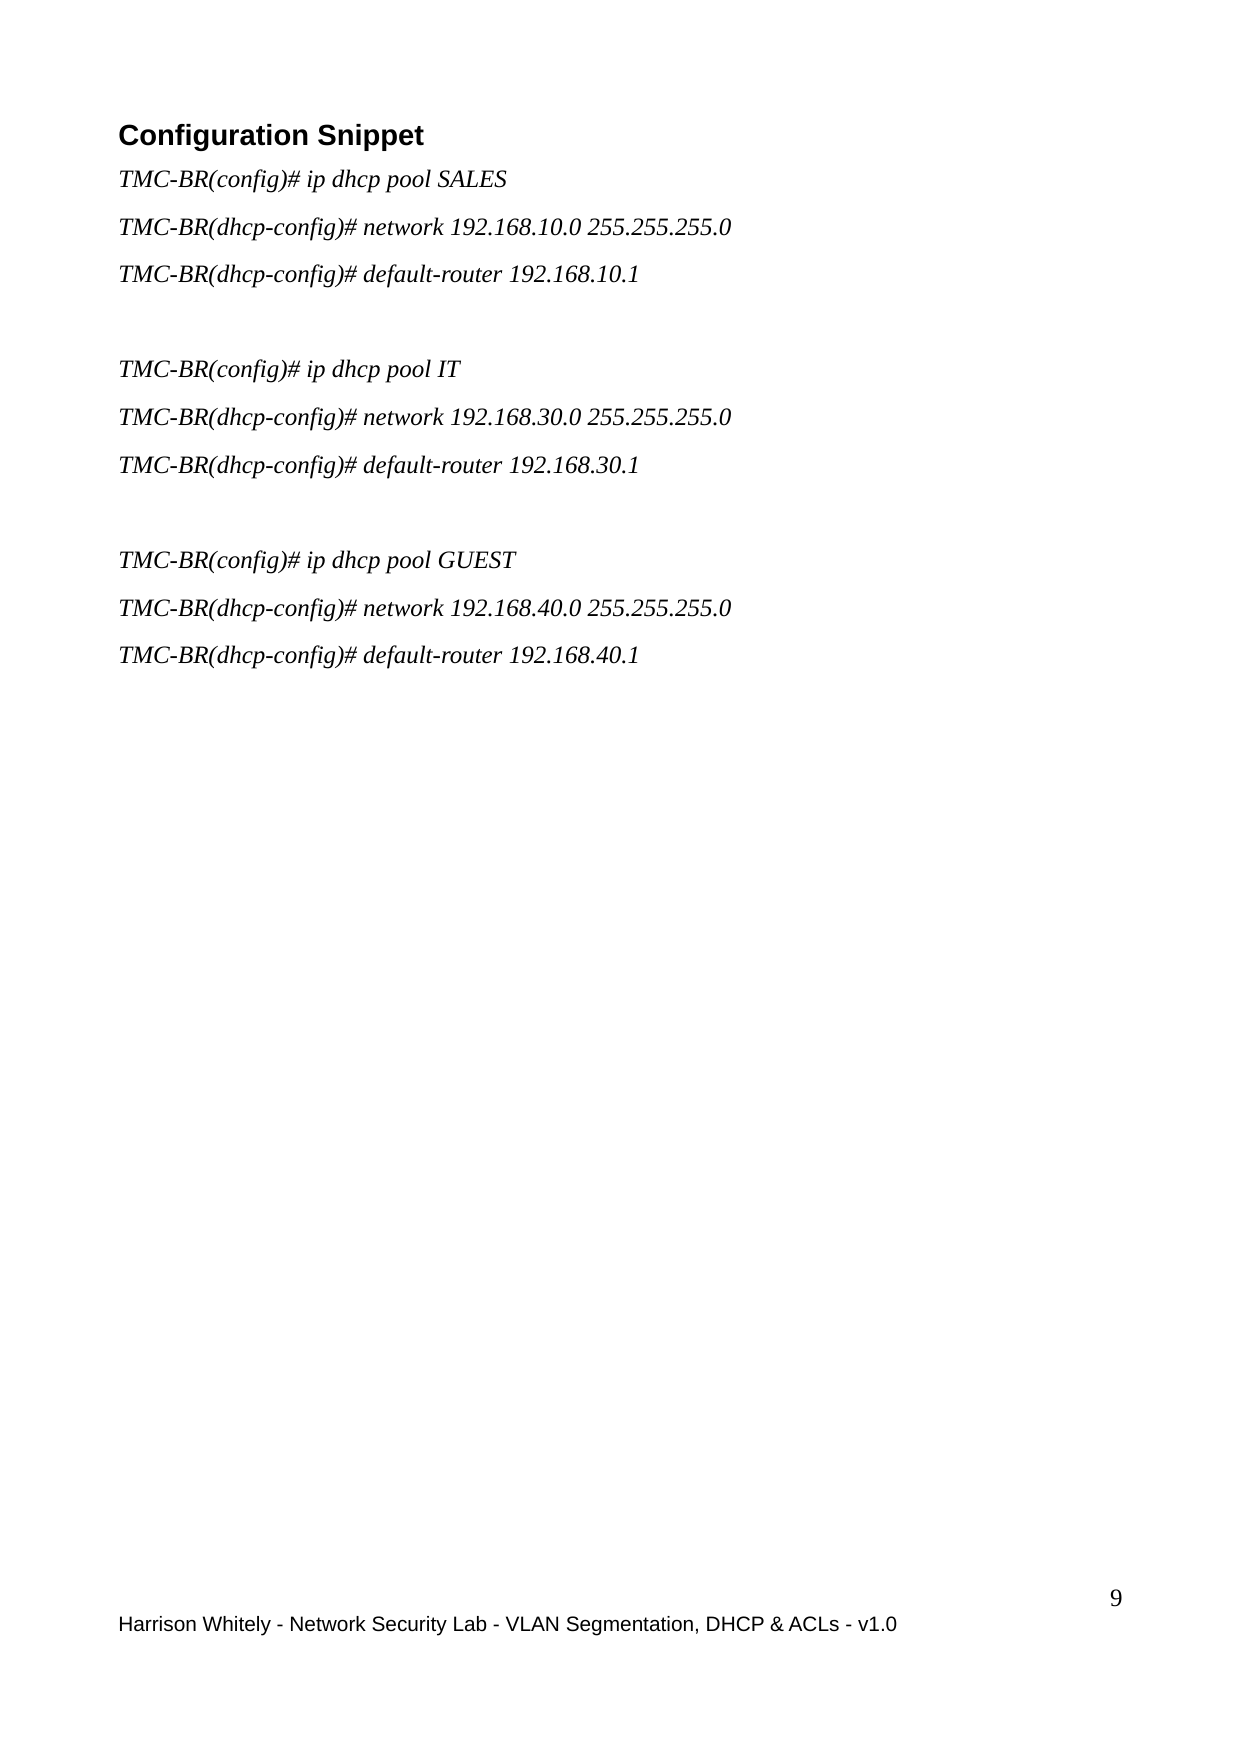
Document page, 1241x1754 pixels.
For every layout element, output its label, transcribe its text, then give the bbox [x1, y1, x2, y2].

text TMC-BR(config)# ip dhcp pool SALES [118, 164, 1122, 193]
text TMC-BR(dhcp-config)# default-router 192.168.30.1 [118, 450, 1122, 478]
text TMC-BR(config)# ip dhcp pool IT [118, 354, 1122, 383]
text TMC-BR(config)# ip dhcp pool GUEST [118, 545, 1122, 574]
text TMC-BR(dhcp-config)# network 192.168.10.0 255.255.255.0 [118, 212, 1122, 241]
text TMC-BR(dhcp-config)# default-router 192.168.40.1 [118, 640, 1122, 669]
text TMC-BR(dhcp-config)# network 192.168.30.0 255.255.255.0 [118, 402, 1122, 431]
text TMC-BR(dhcp-config)# default-router 192.168.10.1 [118, 259, 1122, 288]
text TMC-BR(dhcp-config)# network 192.168.40.0 255.255.255.0 [118, 593, 1122, 621]
subtitle Configuration Snippet [118, 118, 1122, 152]
